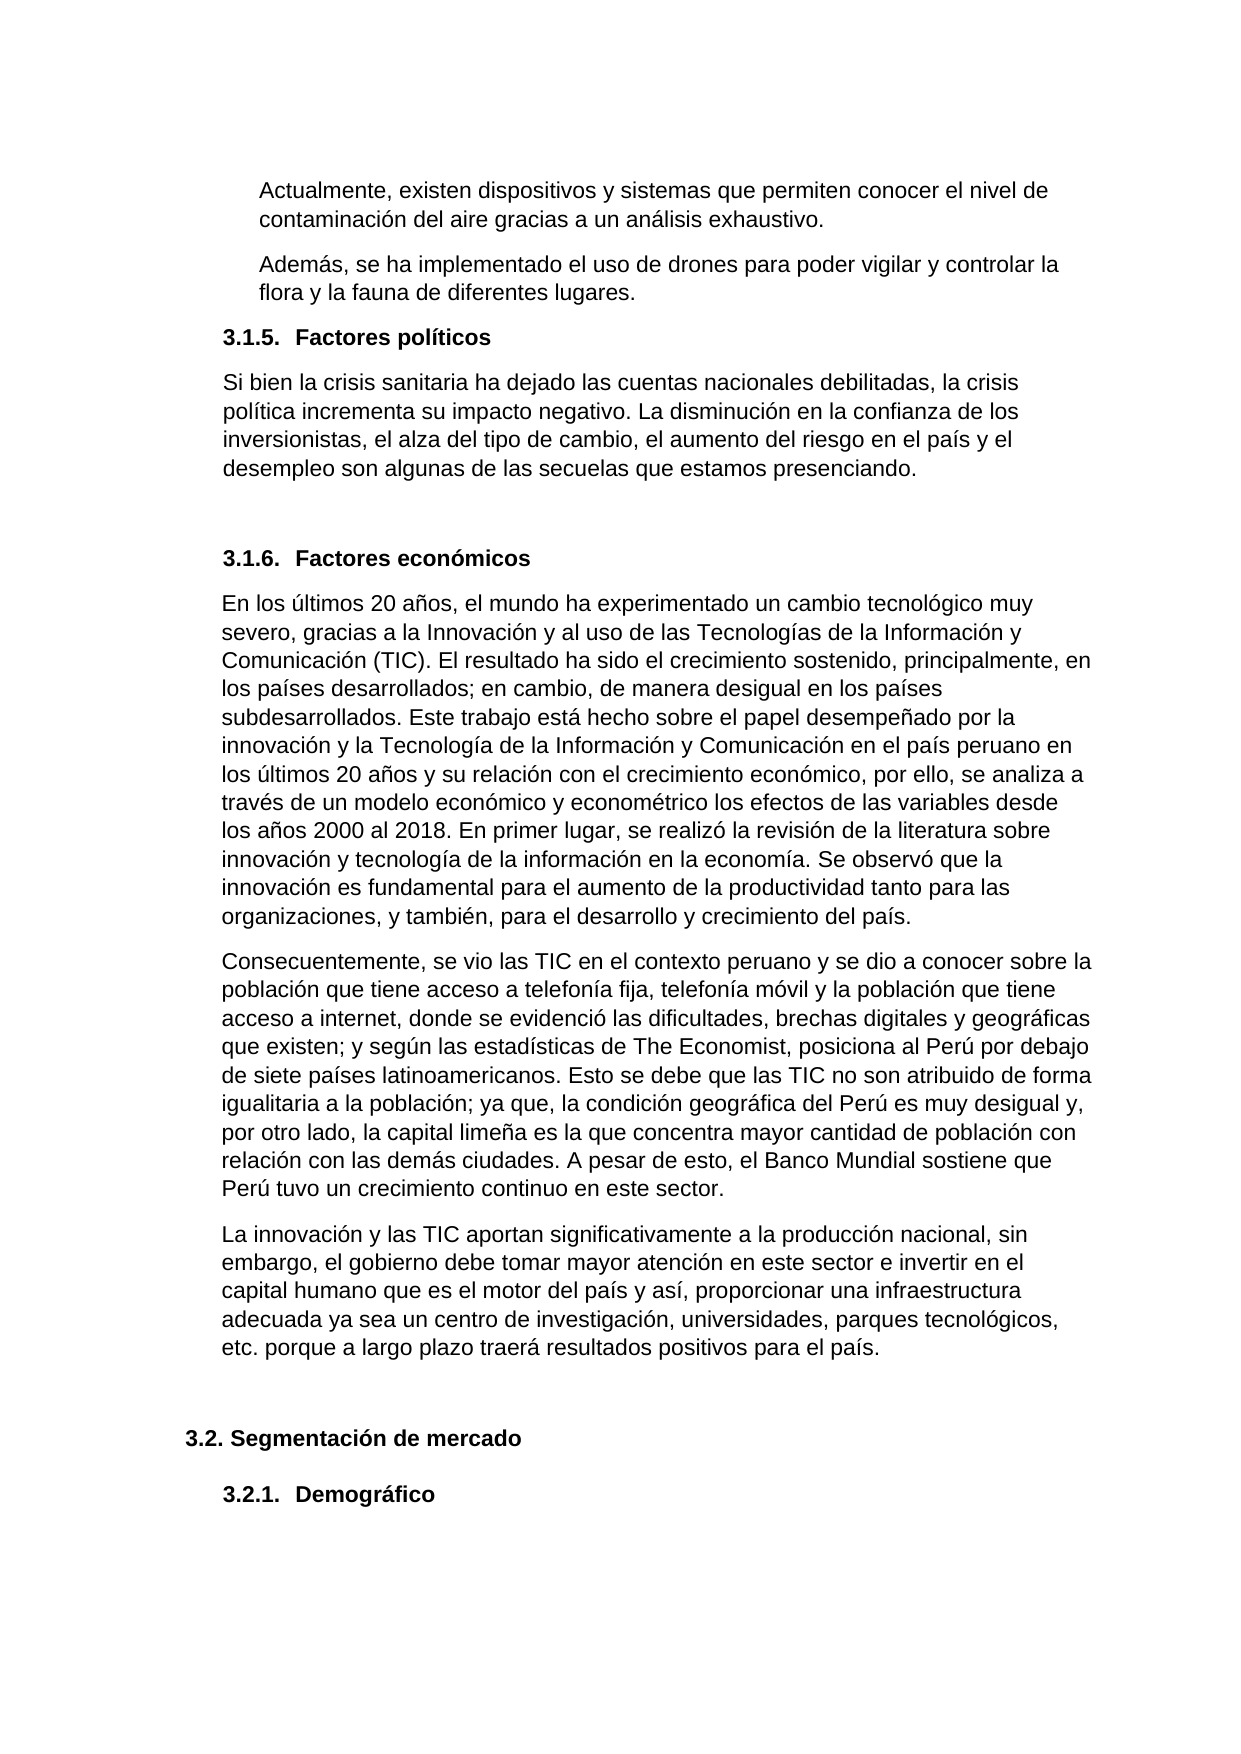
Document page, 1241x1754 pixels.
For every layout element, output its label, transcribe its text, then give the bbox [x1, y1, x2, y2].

list Demográfico [223, 1481, 1092, 1508]
text Además, se ha implementado el uso de drones para poder vigilar y controlar la flora y la fauna de diferentes lugares. [259, 251, 1092, 306]
list Factores políticos [223, 324, 1092, 351]
list Factores económicos [223, 545, 1092, 571]
text Si bien la crisis sanitaria ha dejado las cuentas nacionales debilitadas, la crisis política incrementa su impacto negativo. La disminución en la confianza de los inversionistas, el alza del tipo de cambio, el aumento del riesgo en el país y el desempleo son algunas de las secuelas que estamos presenciando. [223, 369, 1092, 481]
text En los últimos 20 años, el mundo ha experimentado un cambio tecnológico muy severo, gracias a la Innovación y al uso de las Tecnologías de la Información y Comunicación (TIC). El resultado ha sido el crecimiento sostenido, principalmente, en los países desarrollados; en cambio, de manera desigual en los países subdesarrollados. Este trabajo está hecho sobre el papel desempeñado por la innovación y la Tecnología de la Información y Comunicación en el país peruano en los últimos 20 años y su relación con el crecimiento económico, por ello, se analiza a través de un modelo económico y econométrico los efectos de las variables desde los años 2000 al 2018. En primer lugar, se realizó la revisión de la literatura sobre innovación y tecnología de la información en la economía. Se observó que la innovación es fundamental para el aumento de la productividad tanto para las organizaciones, y también, para el desarrollo y crecimiento del país. [221, 590, 1092, 929]
text Actualmente, existen dispositivos y sistemas que permiten conocer el nivel de contaminación del aire gracias a un análisis exhaustivo. [259, 177, 1092, 232]
list Segmentación de mercado [185, 1424, 1092, 1451]
text La innovación y las TIC aportan significativamente a la producción nacional, sin embargo, el gobierno debe tomar mayor atención en este sector e invertir en el capital humano que es el motor del país y así, proporcionar una infraestructura adecuada ya sea un centro de investigación, universidades, parques tecnológicos, etc. porque a largo plazo traerá resultados positivos para el país. [221, 1221, 1092, 1361]
text Consecuentemente, se vio las TIC en el contexto peruano y se dio a conocer sobre la población que tiene acceso a telefonía fija, telefonía móvil y la población que tiene acceso a internet, donde se evidenció las dificultades, brechas digitales y geográficas que existen; y según las estadísticas de The Economist, posiciona al Perú por debajo de siete países latinoamericanos. Esto se debe que las TIC no son atribuido de forma igualitaria a la población; ya que, la condición geográfica del Perú es muy desigual y, por otro lado, la capital limeña es la que concentra mayor cantidad de población con relación con las demás ciudades. A pesar de esto, el Banco Mundial sostiene que Perú tuvo un crecimiento continuo en este sector. [221, 948, 1092, 1202]
